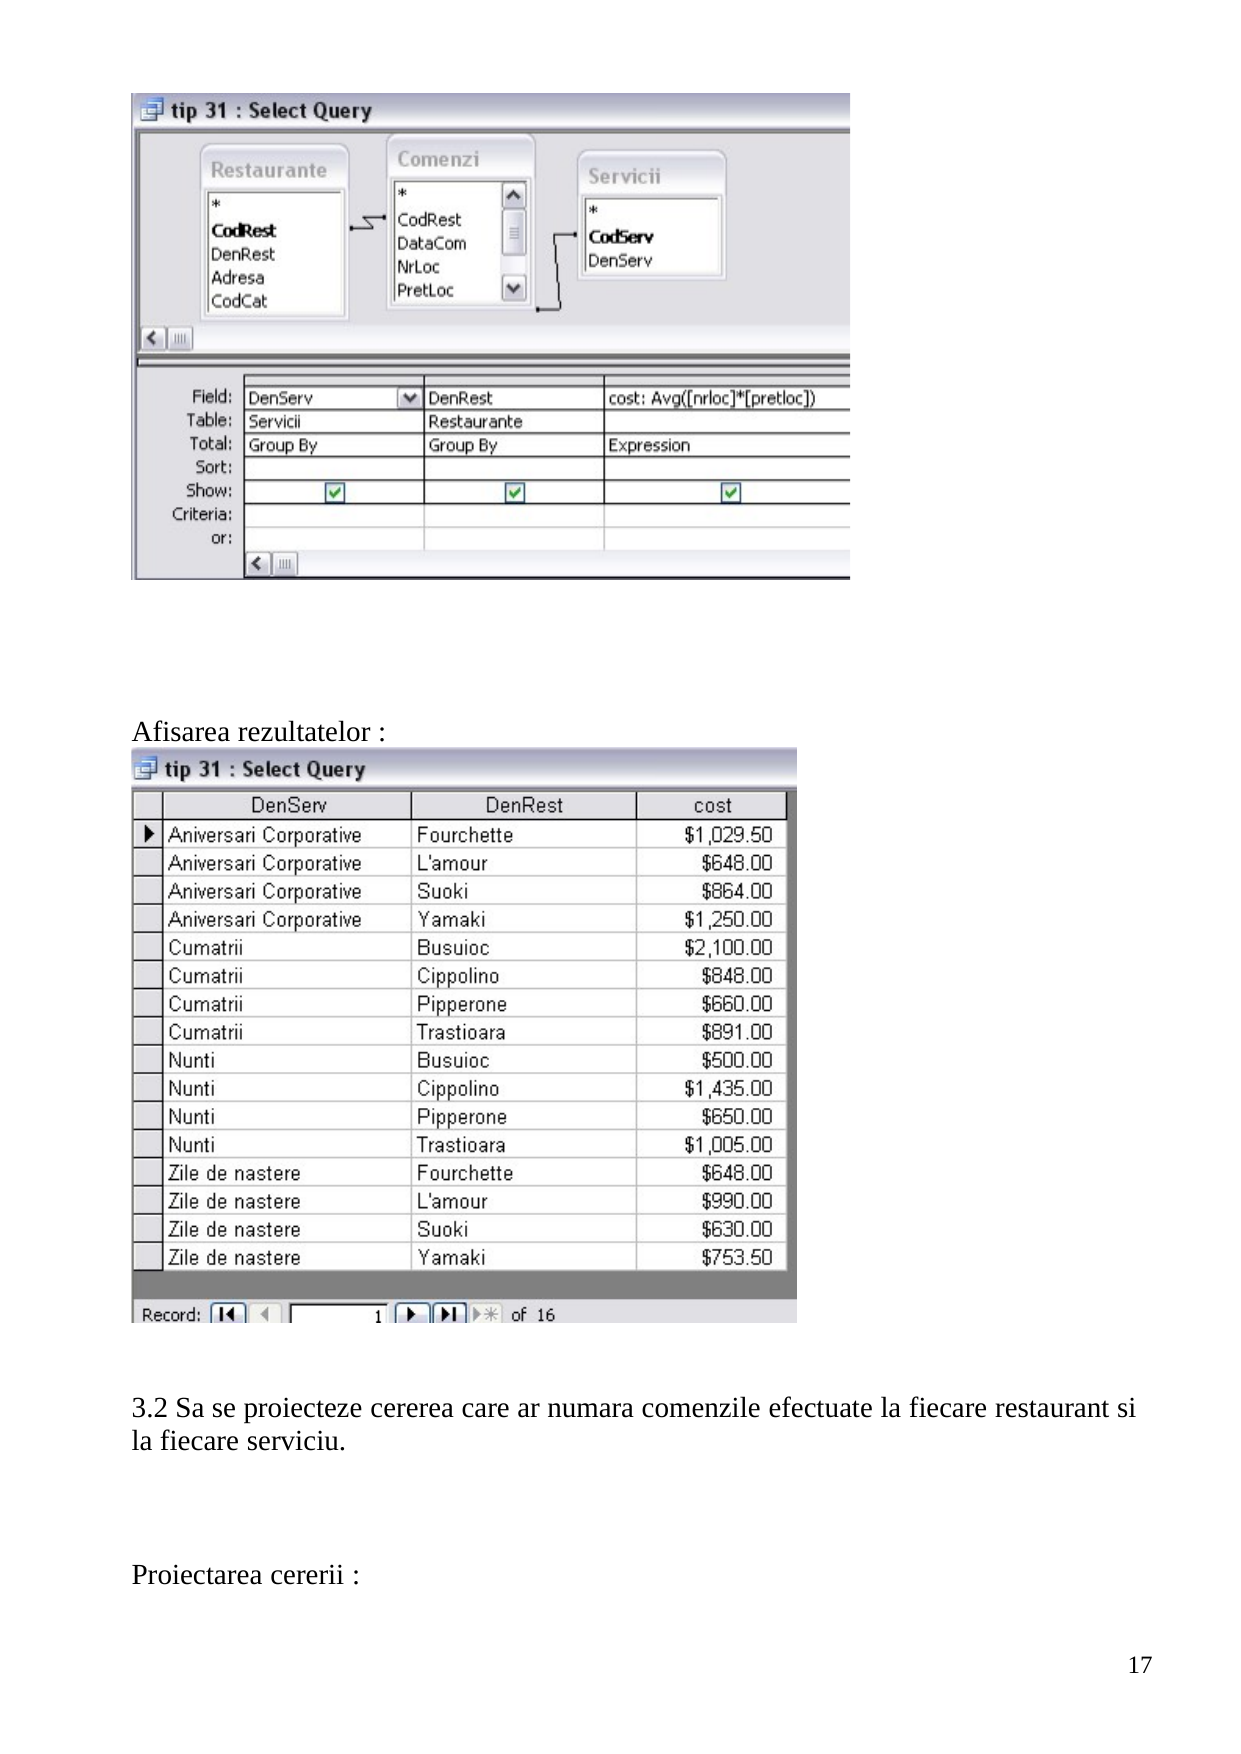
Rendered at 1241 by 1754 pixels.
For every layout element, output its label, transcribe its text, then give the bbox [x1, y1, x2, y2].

picture [131, 93, 851, 580]
text Proiectarea cererii : [131, 1557, 1154, 1591]
text Afisarea rezultatelor : [131, 714, 1154, 747]
text 17 [1127, 1650, 1154, 1679]
text 3.2 Sa se proiecteze cererea care ar numara comenzile efectuate la fiecare restaurant si la fiecare serviciu. [131, 1390, 1147, 1457]
picture [131, 747, 797, 1323]
